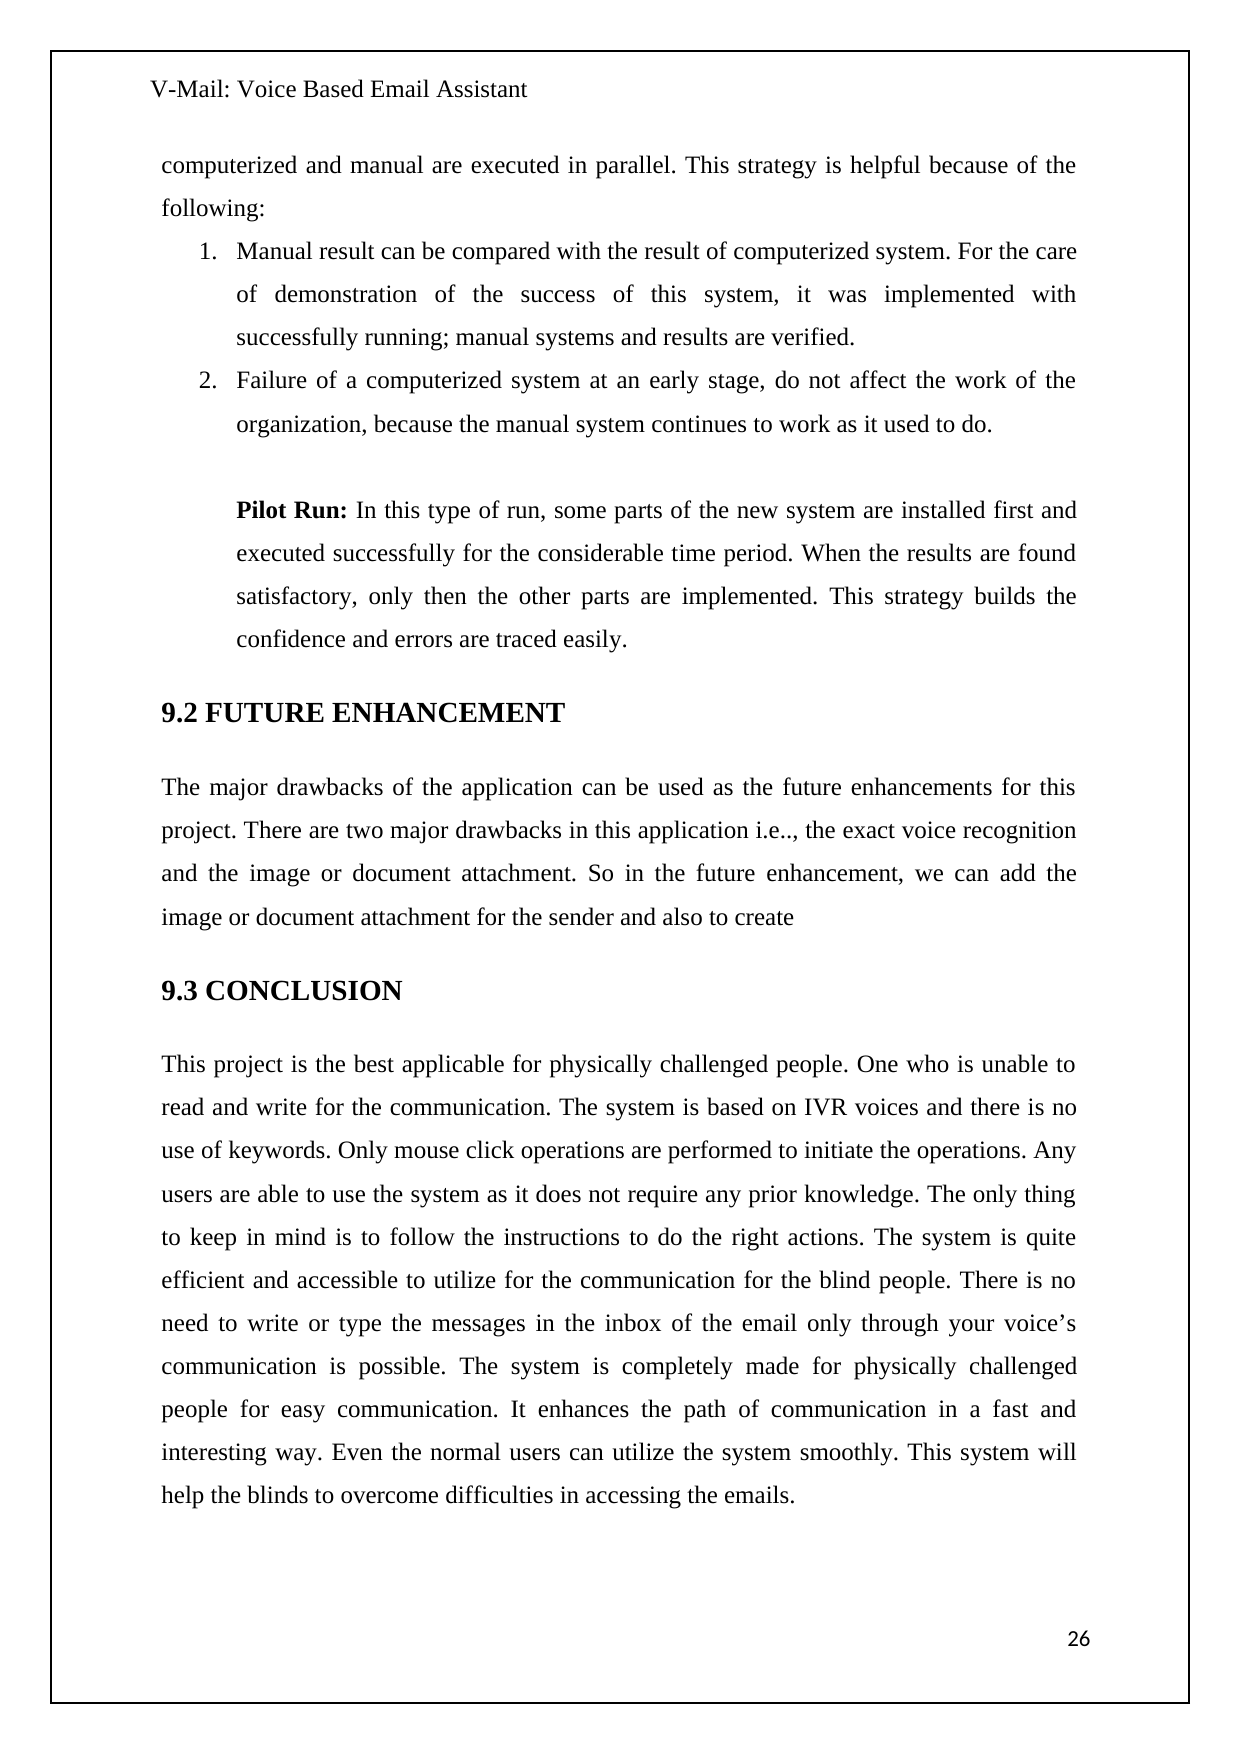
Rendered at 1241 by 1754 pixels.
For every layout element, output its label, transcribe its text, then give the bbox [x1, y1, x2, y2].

table_cell This project is the best applicable for physically challenged people. One who is unable to read and write for the communication. The system is based on IVR voices and there is no use of keywords. Only mouse click operations are performed to initiate the operations. Any users are able to use the system as it does not require any prior knowledge. The only thing to keep in mind is to follow the instructions to do the right actions. The system is quite efficient and accessible to utilize for the communication for the blind people. There is no need to write or type the messages in the inbox of the email only through your voice’s communication is possible. The system is completely made for physically challenged people for easy communication. It enhances the path of communication in a fast and interesting way. Even the normal users can utilize the system smoothly. This system will help the blinds to overcome difficulties in accessing the emails. [150, 1006, 1089, 1557]
table_cell 9.3 CONCLUSION [150, 973, 1089, 1006]
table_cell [150, 150, 1089, 696]
table_cell 9.2 FUTURE ENHANCEMENT [150, 696, 1089, 729]
table_cell The major drawbacks of the application can be used as the future enhancements for this project. There are two major drawbacks in this application i.e.., the exact voice recognition and the image or document attachment. So in the future enhancement, we can add the image or document attachment for the sender and also to create [150, 729, 1089, 973]
